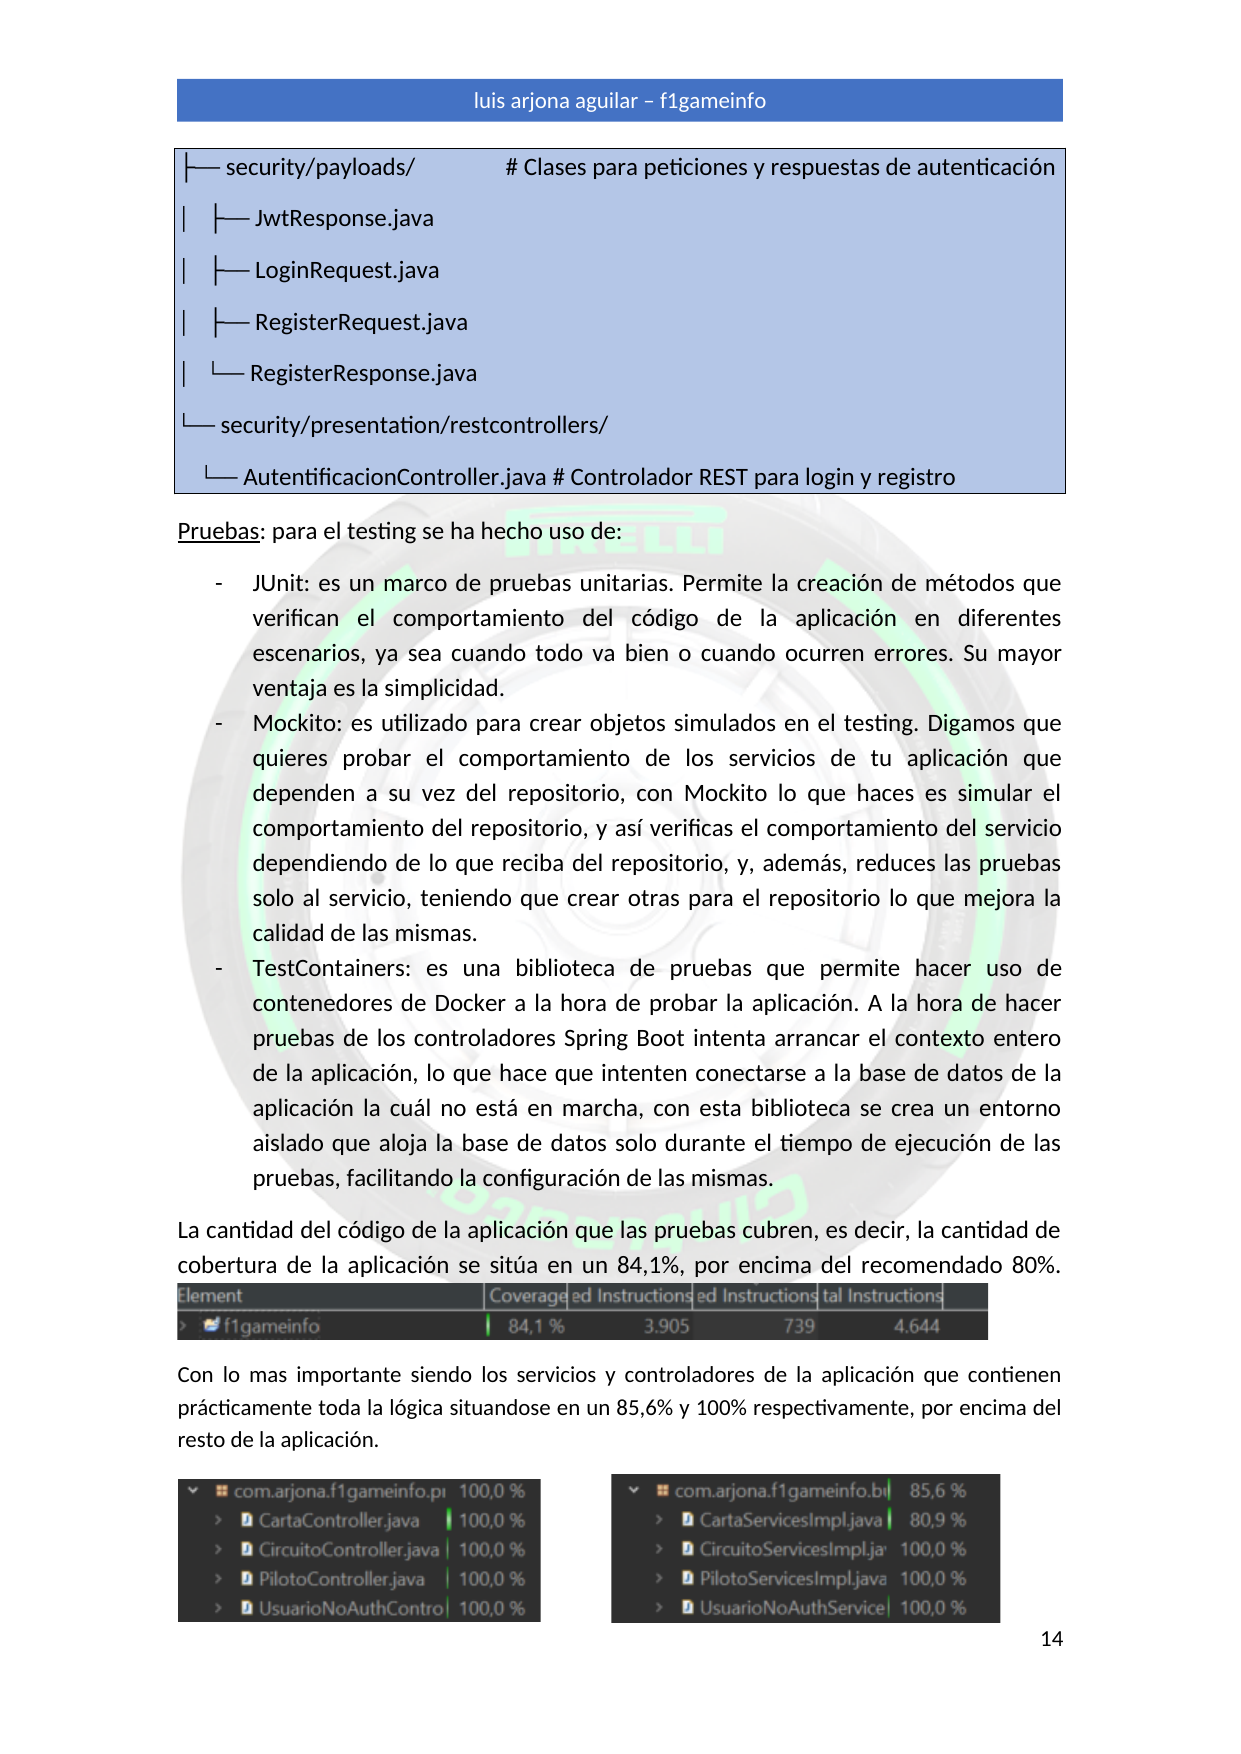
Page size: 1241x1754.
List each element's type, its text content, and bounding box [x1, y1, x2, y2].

picture [611, 1474, 1001, 1623]
list JUnit: es un marco de pruebas unitarias. Permite la creación de métodos que verifican el comportamiento del código de la aplicación en diferentes escenarios, ya sea cuando todo va bien o cuando ocurren errores. Su mayor ventaja es la simplicidad. [215, 567, 1063, 703]
text │ ├── JwtResponse.java [175, 199, 1065, 233]
text │ ├── LoginRequest.java [175, 251, 1065, 284]
text Pruebas: para el testing se ha hecho uso de: [177, 516, 1063, 546]
list Mockito: es utilizado para crear objetos simulados en el testing. Digamos que quieres probar el comportamiento de los servicios de tu aplicación que dependen a su vez del repositorio, con Mockito lo que haces es simular el comportamiento del repositorio, y así verificas el comportamiento del servicio dependiendo de lo que reciba del repositorio, y, además, reduces las pruebas solo al servicio, teniendo que crear otras para el repositorio lo que mejora la calidad de las mismas. [215, 707, 1063, 948]
text └── AutentificacionController.java # Controlador REST para login y registro [175, 458, 1065, 493]
list TestContainers: es una biblioteca de pruebas que permite hacer uso de contenedores de Docker a la hora de probar la aplicación. A la hora de hacer pruebas de los controladores Spring Boot intenta arrancar el contexto entero de la aplicación, lo que hace que intenten conectarse a la base de datos de la aplicación la cuál no está en marcha, con esta biblioteca se crea un entorno aislado que aloja la base de datos solo durante el tiempo de ejecución de las pruebas, facilitando la configuración de las mismas. [215, 952, 1063, 1193]
text └── security/presentation/restcontrollers/ [175, 406, 1065, 439]
picture [178, 1479, 541, 1622]
text Con lo mas importante siendo los servicios y controladores de la aplicación que contienen prácticamente toda la lógica situandose en un 85,6% y 100% respectivamente, por encima del resto de la aplicación. [177, 1361, 1063, 1453]
text ├── security/payloads/ # Clases para peticiones y respuestas de autenticación [175, 149, 1065, 181]
text │ └── RegisterResponse.java [175, 354, 1065, 388]
picture [177, 1283, 989, 1340]
text │ ├── RegisterRequest.java [175, 303, 1065, 336]
